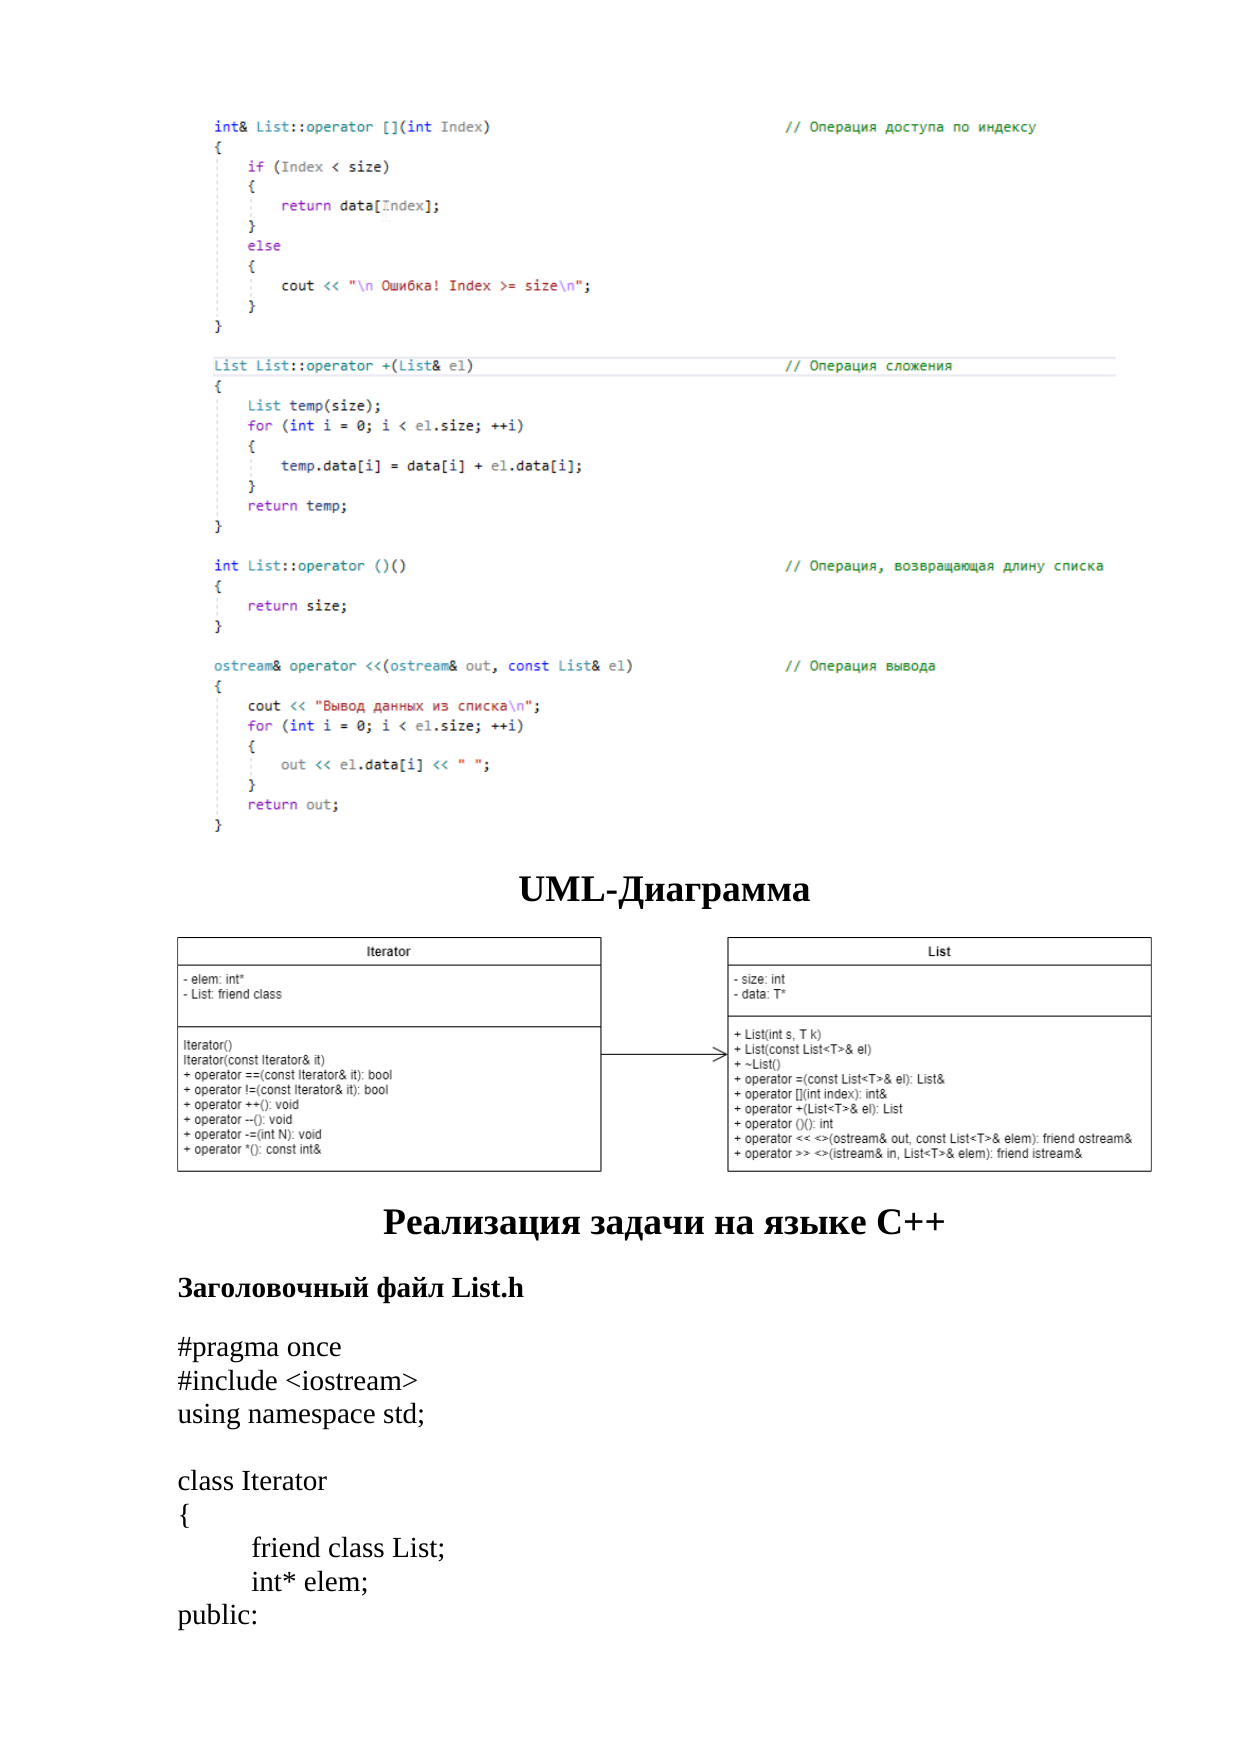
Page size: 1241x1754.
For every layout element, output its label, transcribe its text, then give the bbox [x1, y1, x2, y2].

text public: [177, 1597, 1152, 1631]
text class Iterator [177, 1463, 1152, 1497]
text #include <iostream> [177, 1363, 1152, 1396]
text using namespace std; [177, 1396, 1152, 1430]
text { [177, 1497, 1152, 1530]
text UML-Диаграмма [177, 867, 1152, 910]
picture [213, 118, 1116, 842]
text #pragma once [177, 1329, 1152, 1363]
text Заголовочный файл List.h [177, 1270, 1152, 1303]
picture [177, 937, 1152, 1175]
text int* elem; [177, 1564, 1152, 1597]
text Реализация задачи на языке С++ [177, 1199, 1152, 1242]
text friend class List; [177, 1530, 1152, 1564]
